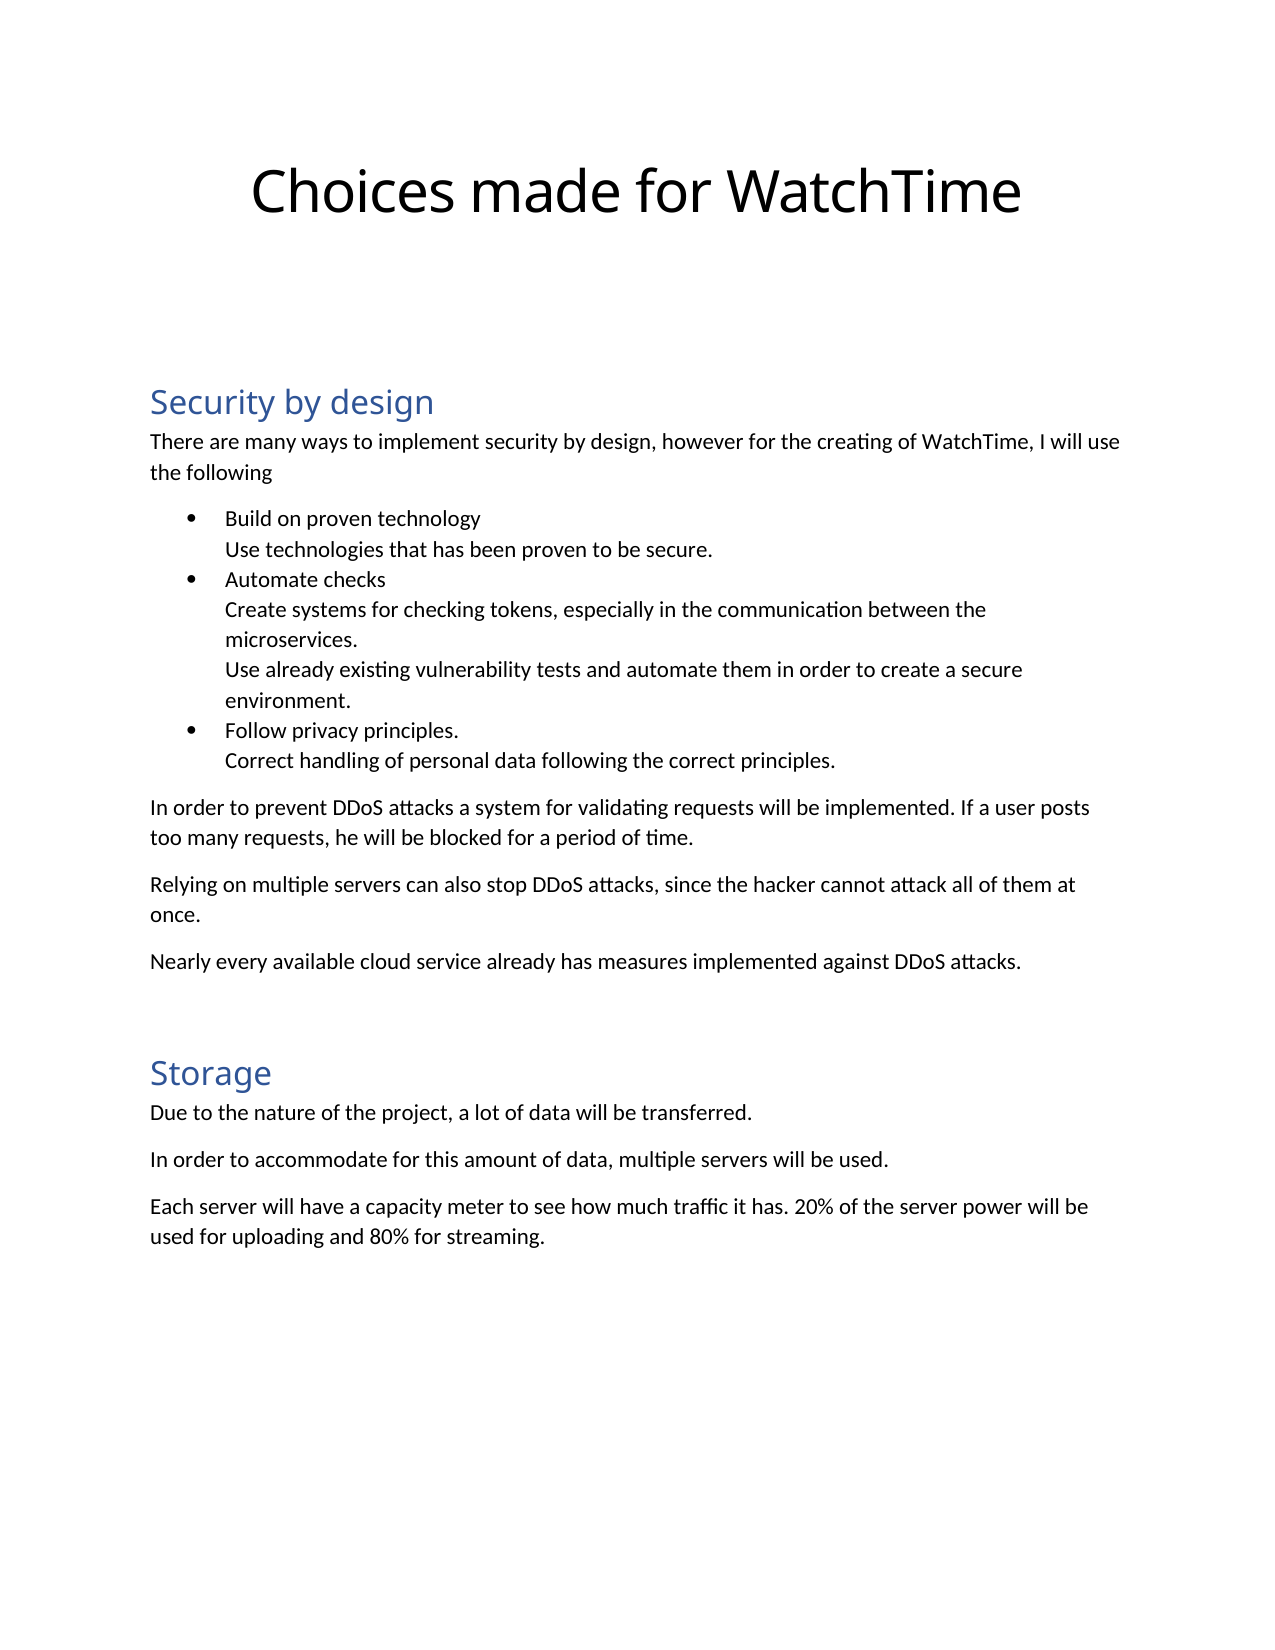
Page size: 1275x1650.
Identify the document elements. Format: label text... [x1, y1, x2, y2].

text Relying on multiple servers can also stop DDoS attacks, since the hacker cannot attack all of them at once. [150, 870, 1125, 928]
list Use already existing vulnerability tests and automate them in order to create a secure environment. [225, 656, 1125, 714]
subtitle Security by design [150, 378, 1125, 424]
text In order to prevent DDoS attacks a system for validating requests will be implemented. If a user posts too many requests, he will be blocked for a period of time. [150, 793, 1125, 851]
subtitle Storage [150, 1049, 1125, 1095]
text Nearly every available cloud service already has measures implemented against DDoS attacks. [150, 947, 1125, 975]
title Choices made for WatchTime [150, 150, 1125, 229]
text In order to accommodate for this amount of data, multiple servers will be used. [150, 1145, 1125, 1173]
list Automate checks [187, 565, 1125, 593]
list Use technologies that has been proven to be secure. [225, 535, 1125, 563]
list Create systems for checking tokens, especially in the communication between the microservices. [225, 595, 1125, 653]
list Build on proven technology [187, 504, 1125, 532]
text Each server will have a capacity meter to see how much traffic it has. 20% of the server power will be used for uploading and 80% for streaming. [150, 1192, 1125, 1250]
list Correct handling of personal data following the correct principles. [225, 746, 1125, 774]
text Due to the nature of the project, a lot of data will be transferred. [150, 1098, 1125, 1126]
text There are many ways to implement security by design, however for the creating of WatchTime, I will use the following [150, 427, 1125, 486]
list Follow privacy principles. [187, 716, 1125, 744]
